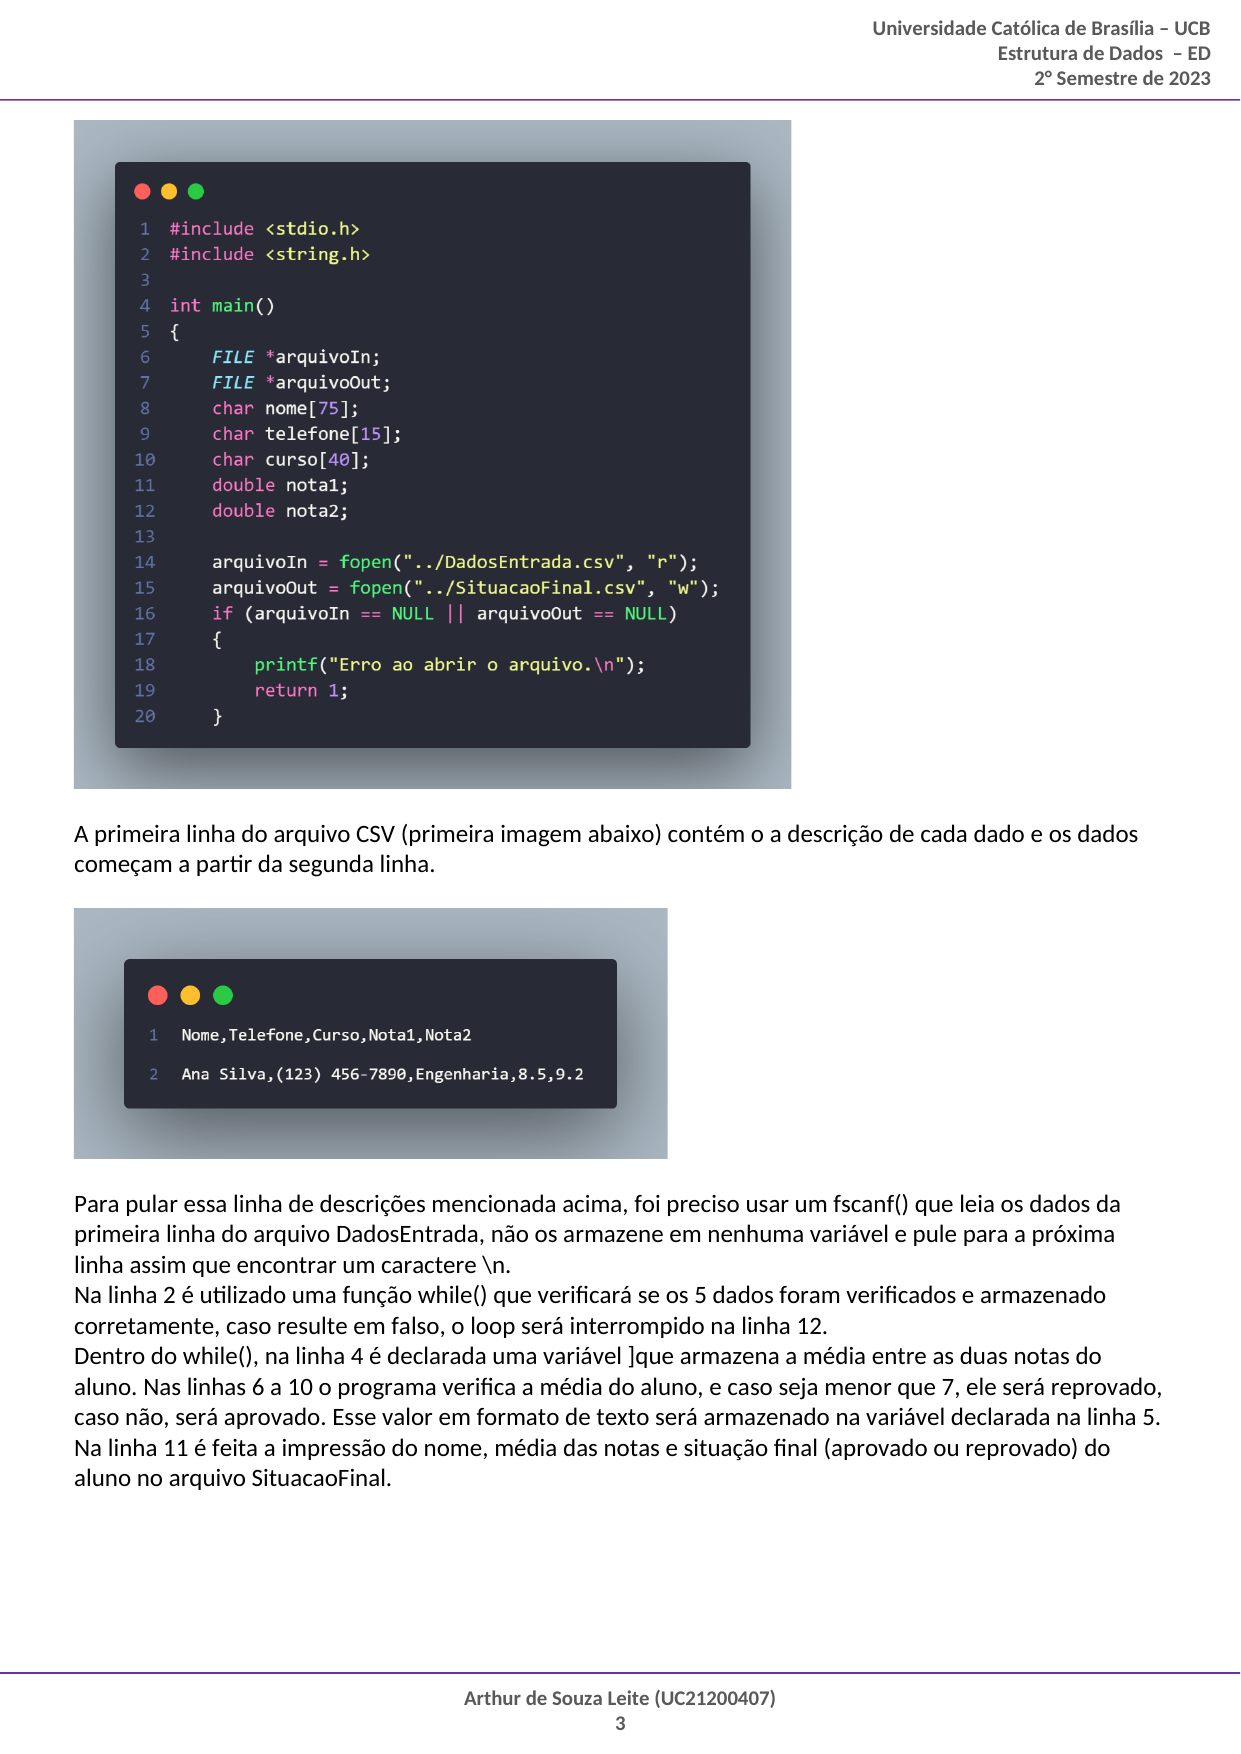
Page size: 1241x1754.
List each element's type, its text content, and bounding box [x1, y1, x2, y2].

picture [73, 908, 668, 1159]
text Para pular essa linha de descrições mencionada acima, foi preciso usar um fscanf() que leia os dados da primeira linha do arquivo DadosEntrada, não os armazene em nenhuma variável e pule para a próxima linha assim que encontrar um caractere \n. Na linha 2 é utilizado uma função while() que verificará se os 5 dados foram verificados e armazenado corretamente, caso resulte em falso, o loop será interrompido na linha 12. Dentro do while(), na linha 4 é declarada uma variável ]que armazena a média entre as duas notas do aluno. Nas linhas 6 a 10 o programa verifica a média do aluno, e caso seja menor que 7, ele será reprovado, caso não, será aprovado. Esse valor em formato de texto será armazenado na variável declarada na linha 5. Na linha 11 é feita a impressão do nome, média das notas e situação final (aprovado ou reprovado) do aluno no arquivo SituacaoFinal. [74, 1188, 1166, 1493]
picture [73, 120, 792, 789]
text A primeira linha do arquivo CSV (primeira imagem abaixo) contém o a descrição de cada dado e os dados começam a partir da segunda linha. [74, 818, 1166, 879]
